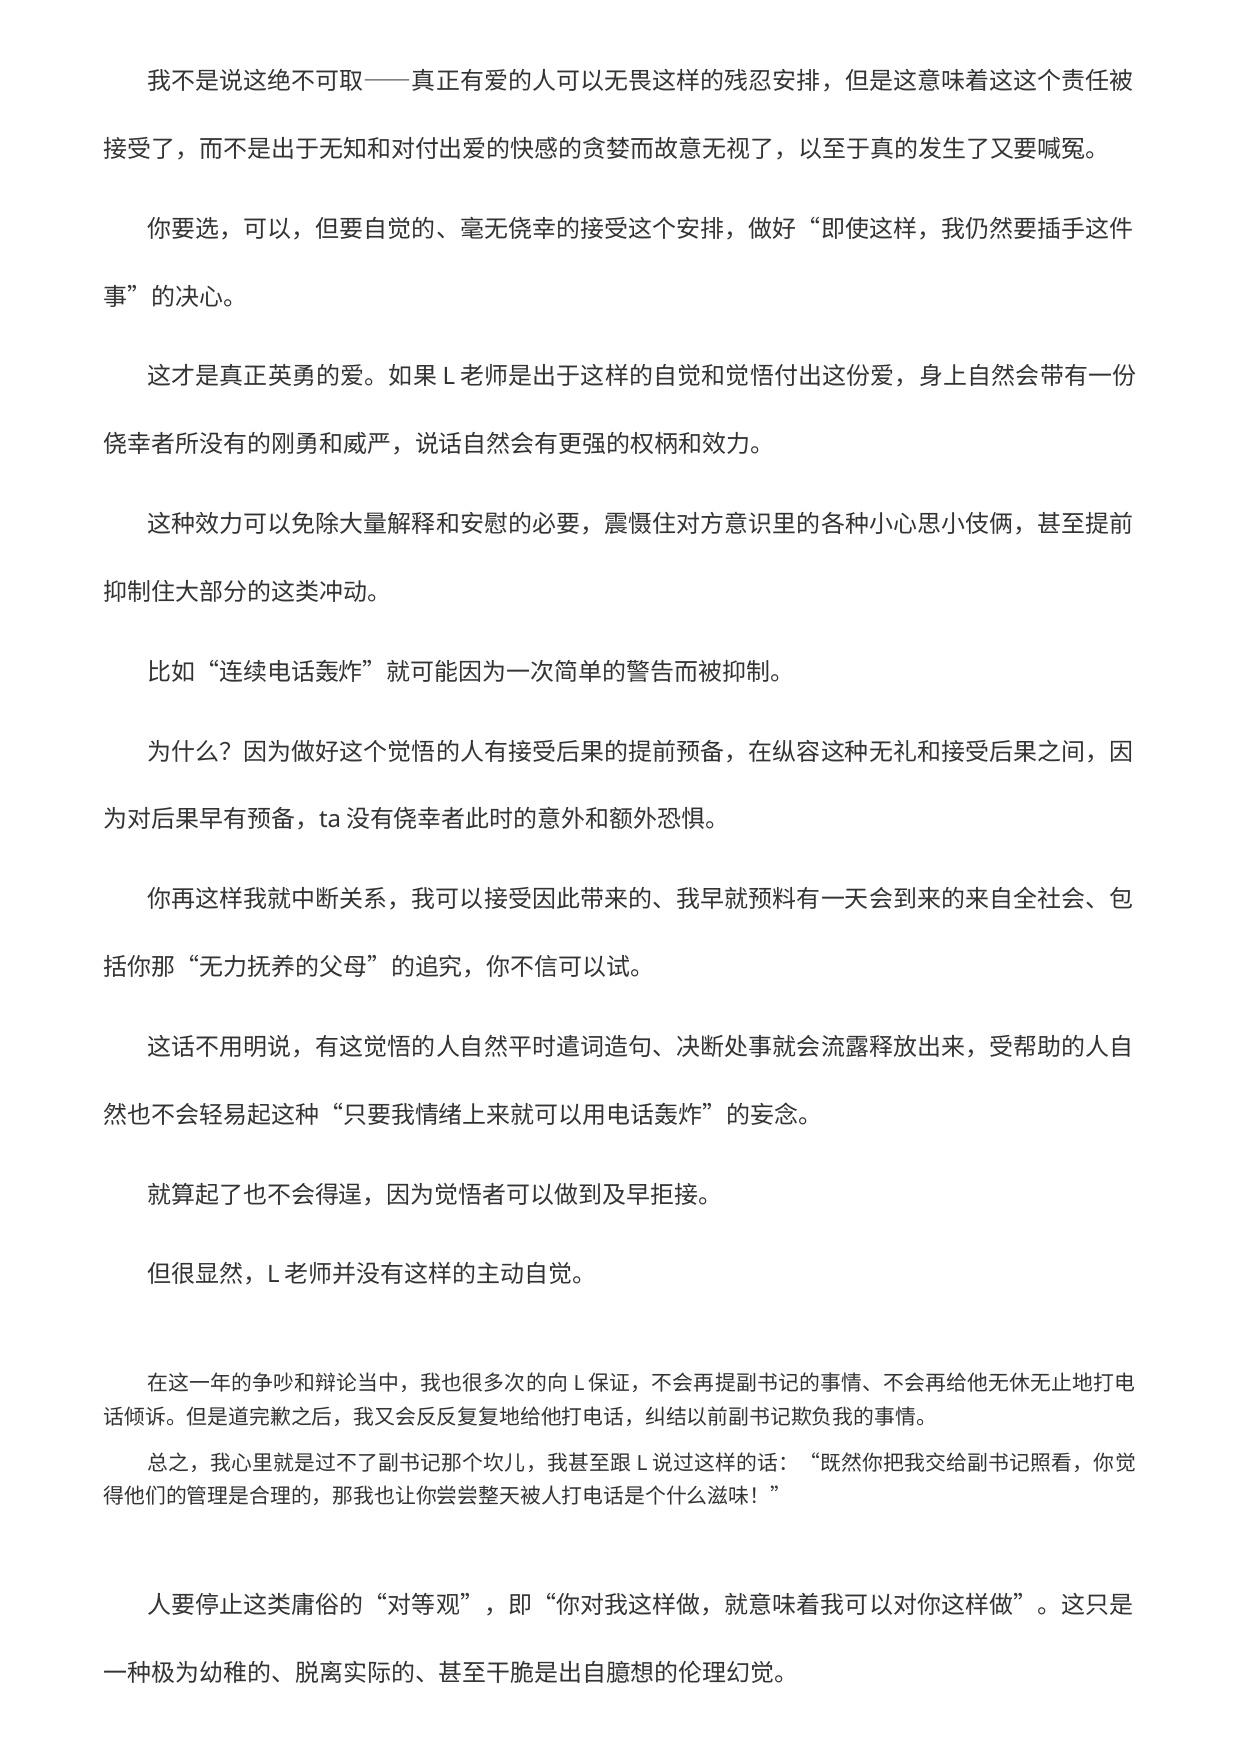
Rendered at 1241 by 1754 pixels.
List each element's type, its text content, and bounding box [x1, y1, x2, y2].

text 这才是真正英勇的爱。如果L老师是出于这样的自觉和觉悟付出这份爱，身上自然会带有一份侥幸者所没有的刚勇和威严，说话自然会有更强的权柄和效力。 [103, 340, 1137, 476]
text 这种效力可以免除大量解释和安慰的必要，震慑住对方意识里的各种小心思小伎俩，甚至提前抑制住大部分的这类冲动。 [103, 488, 1137, 624]
text 为什么？因为做好这个觉悟的人有接受后果的提前预备，在纵容这种无礼和接受后果之间，因为对后果早有预备，ta没有侥幸者此时的意外和额外恐惧。 [103, 716, 1137, 851]
text 你要选，可以，但要自觉的、毫无侥幸的接受这个安排，做好“即使这样，我仍然要插手这件事”的决心。 [103, 193, 1137, 328]
text 总之，我心里就是过不了副书记那个坎儿，我甚至跟L说过这样的话：“既然你把我交给副书记照看，你觉得他们的管理是合理的，那我也让你尝尝整天被人打电话是个什么滋味！” [103, 1444, 1137, 1512]
text 就算起了也不会得逞，因为觉悟者可以做到及早拒接。 [103, 1159, 1137, 1227]
text 人要停止这类庸俗的“对等观”，即“你对我这样做，就意味着我可以对你这样做”。这只是一种极为幼稚的、脱离实际的、甚至干脆是出自臆想的伦理幻觉。 [103, 1569, 1137, 1705]
text 我不是说这绝不可取——真正有爱的人可以无畏这样的残忍安排，但是这意味着这这个责任被接受了，而不是出于无知和对付出爱的快感的贪婪而故意无视了，以至于真的发生了又要喊冤。 [103, 45, 1137, 181]
text 比如“连续电话轰炸”就可能因为一次简单的警告而被抑制。 [103, 636, 1137, 704]
text 但很显然，L老师并没有这样的主动自觉。 [103, 1238, 1137, 1306]
text 你再这样我就中断关系，我可以接受因此带来的、我早就预料有一天会到来的来自全社会、包括你那“无力抚养的父母”的追究，你不信可以试。 [103, 863, 1137, 999]
text 在这一年的争吵和辩论当中，我也很多次的向L保证，不会再提副书记的事情、不会再给他无休无止地打电话倾诉。但是道完歉之后，我又会反反复复地给他打电话，纠结以前副书记欺负我的事情。 [103, 1364, 1137, 1432]
text 这话不用明说，有这觉悟的人自然平时遣词造句、决断处事就会流露释放出来，受帮助的人自然也不会轻易起这种“只要我情绪上来就可以用电话轰炸”的妄念。 [103, 1011, 1137, 1147]
